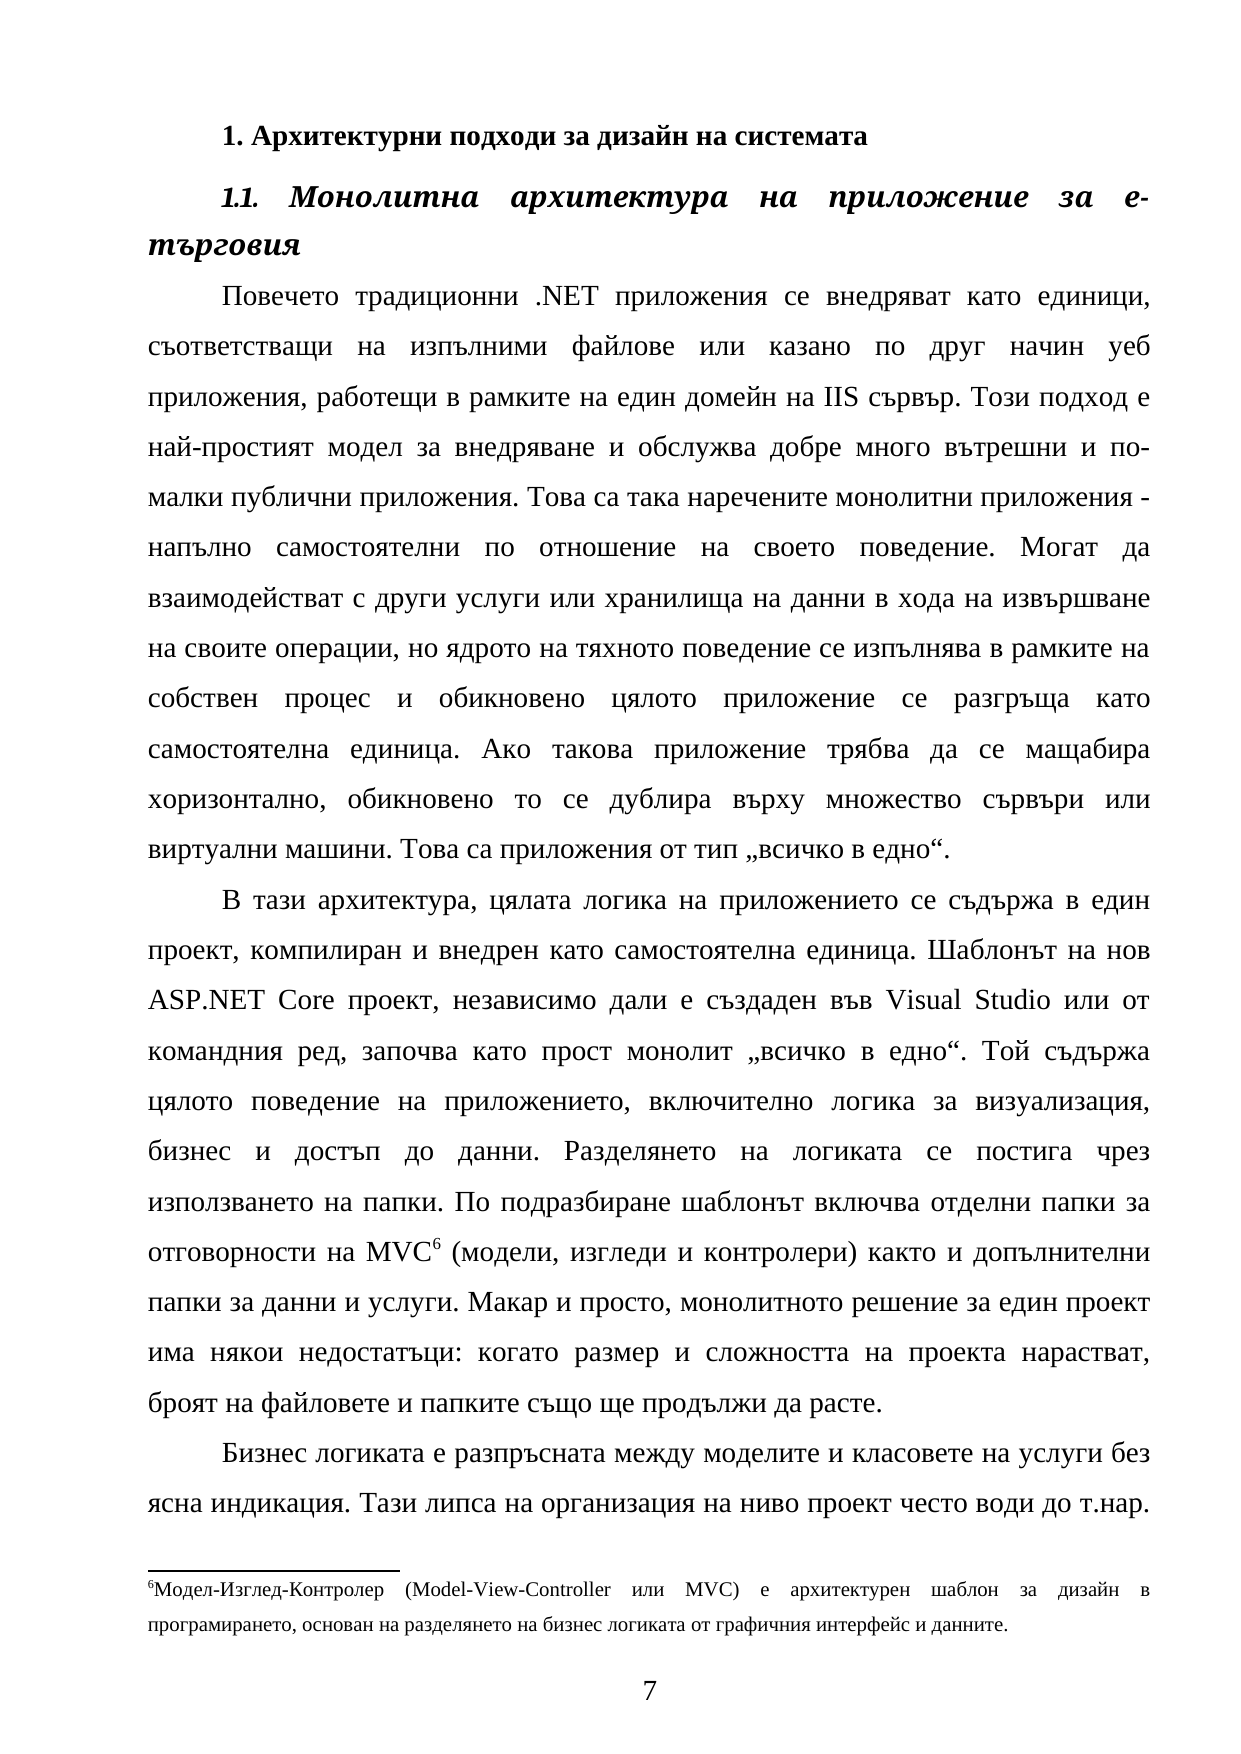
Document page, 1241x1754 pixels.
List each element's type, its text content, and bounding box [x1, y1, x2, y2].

subtitle 1. Архитектурни подходи за дизайн на системата [148, 118, 1152, 152]
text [148, 1435, 1152, 1519]
subtitle 1.1. Монолитна архитектура на приложение за е-търговия [148, 181, 1152, 263]
text Повечето традиционни .NET приложения се внедряват като единици, съответстващи на изпълними файлове или казано по друг начин уеб приложения, работещи в рамките на един домейн на IIS сървър. Този подход е най-простият модел за внедряване и обслужва добре много вътрешни и по-малки публични приложения. Това са така наречените монолитни приложения - напълно самостоятелни по отношение на своето поведение. Могат да взаимодействат с други услуги или хранилища на данни в хода на извършване на своите операции, но ядрото на тяхното поведение се изпълнява в рамките на собствен процес и обикновено цялото приложение се разгръща като самостоятелна единица. Ако такова приложение трябва да се мащабира хоризонтално, обикновено то се дублира върху множество сървъри или виртуални машини. Това са приложения от тип „всичко в едно“. [148, 278, 1152, 865]
text В тази архитектура, цялата логика на приложението се съдържа в един проект, компилиран и внедрен като самостоятелна единица. Шаблонът на нов ASP.NET Core проект, независимо дали е създаден във Visual Studio или от командния ред, започва като прост монолит „всичко в едно“. Той съдържа цялото поведение на приложението, включително логика за визуализация, бизнес и достъп до данни. Разделянето на логиката се постига чрез използването на папки. По подразбиране шаблонът включва отделни папки за отговорности на MVC (модели, изгледи и контролери) както и допълнителни папки за данни и услуги. Макар и просто, монолитното решение за един проект има някои недостатъци: когато размер и сложността на проекта нарастват, броят на файловете и папките също ще продължи да расте. [148, 882, 1152, 1418]
